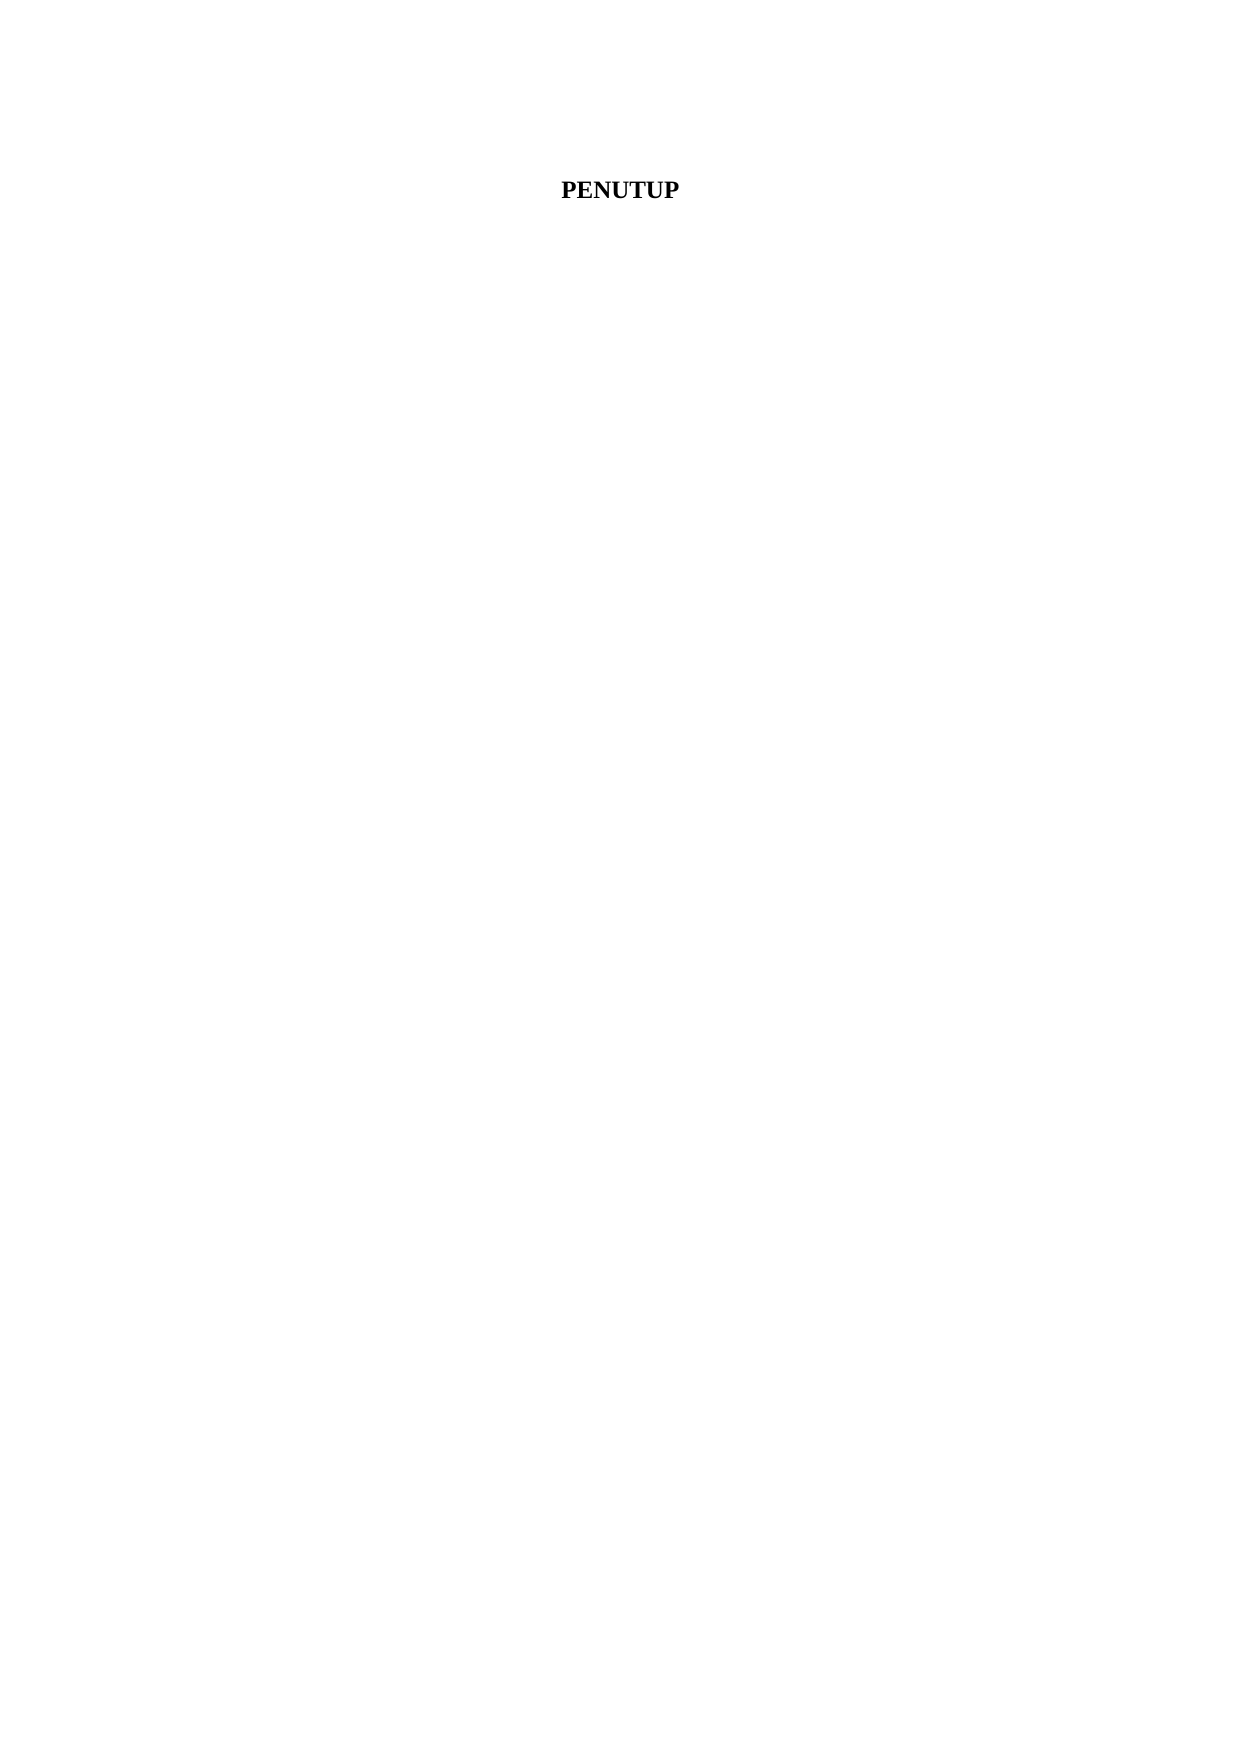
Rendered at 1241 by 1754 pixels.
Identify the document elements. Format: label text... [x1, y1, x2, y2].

subtitle PENUTUP [150, 175, 1090, 204]
